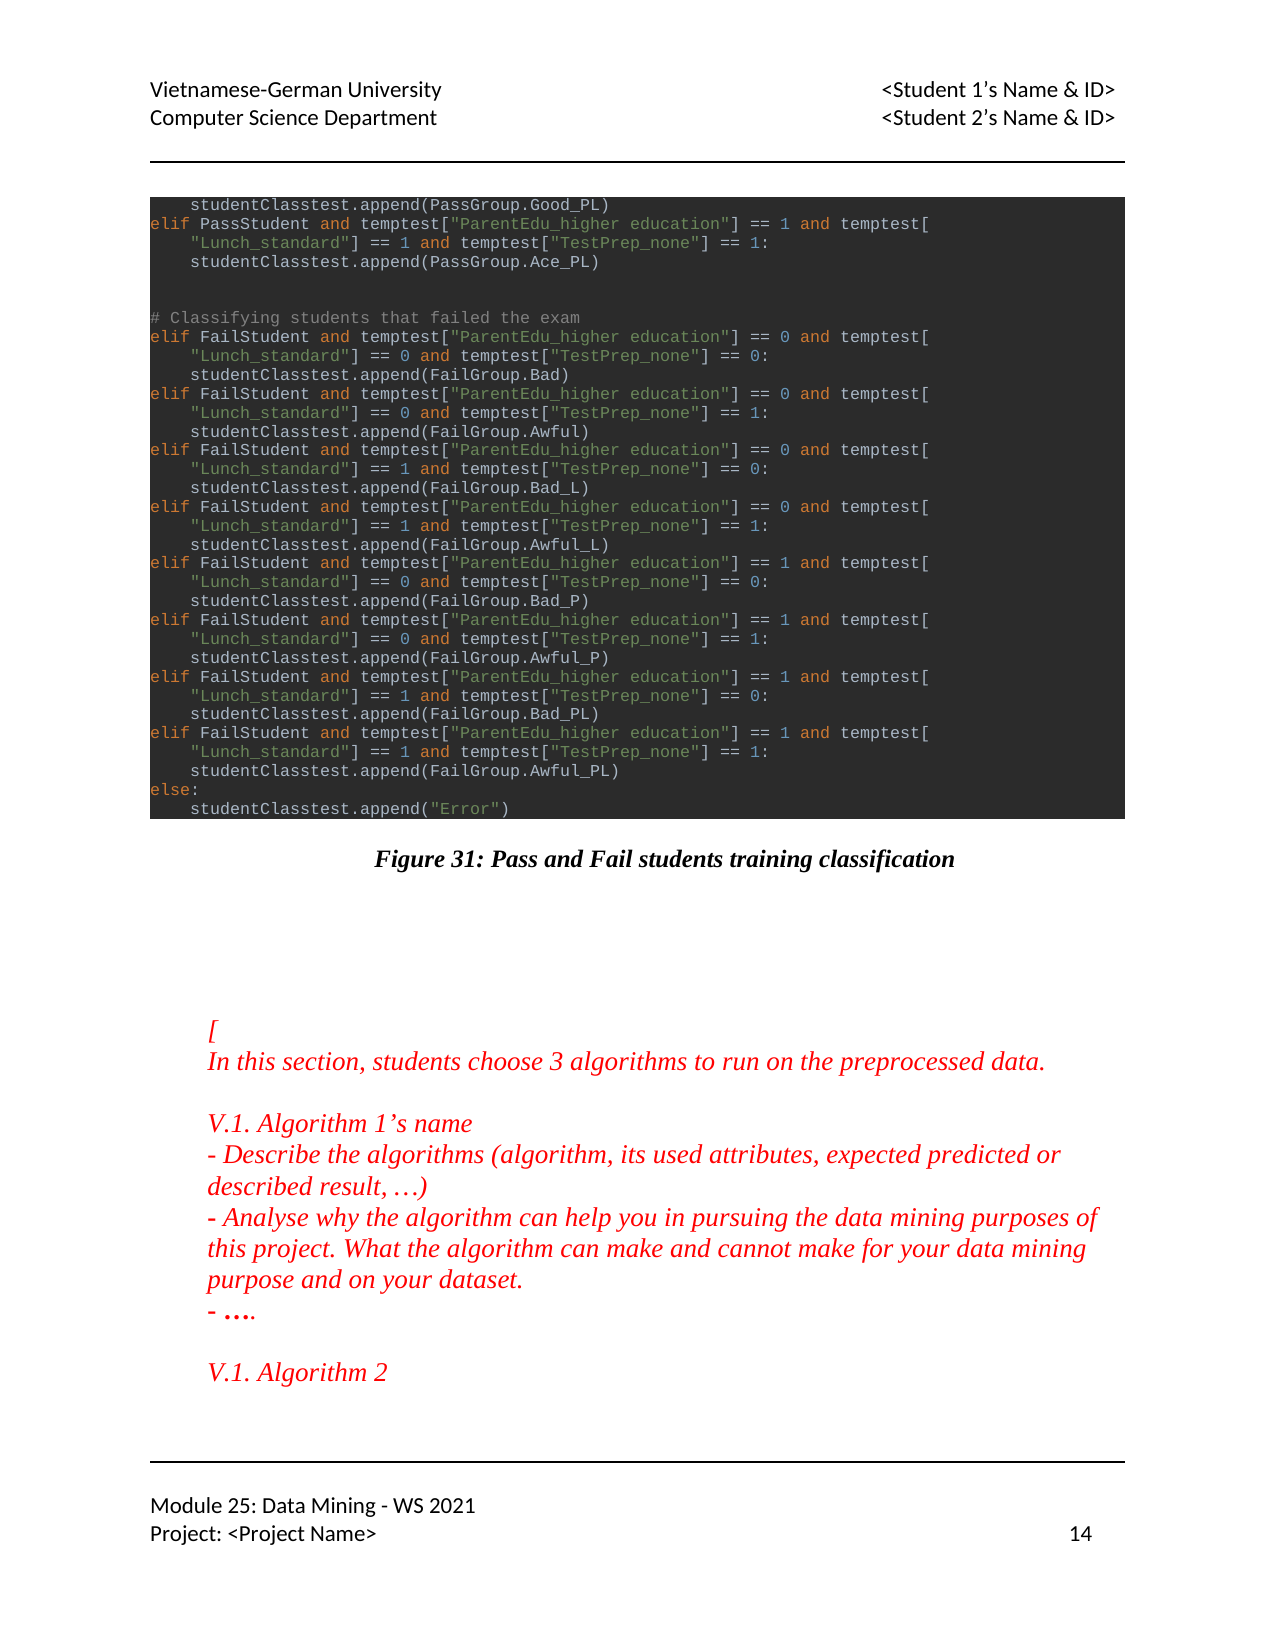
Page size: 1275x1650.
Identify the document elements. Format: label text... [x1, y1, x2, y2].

list Figure 31: Pass and Fail students training classification [207, 844, 1125, 873]
list [ [207, 1014, 1125, 1045]
list - …. [207, 1294, 1125, 1325]
list V.1. Algorithm 1’s name [207, 1107, 1125, 1138]
list - Describe the algorithms (algorithm, its used attributes, expected predicted or described result, …) [207, 1138, 1125, 1201]
list V.1. Algorithm 2 [207, 1356, 1125, 1388]
list In this section, students choose 3 algorithms to run on the preprocessed data. [207, 1045, 1125, 1076]
list - Analyse why the algorithm can help you in pursuing the data mining purposes of this project. What the algorithm can make and cannot make for your data mining purpose and on your dataset. [207, 1201, 1125, 1294]
